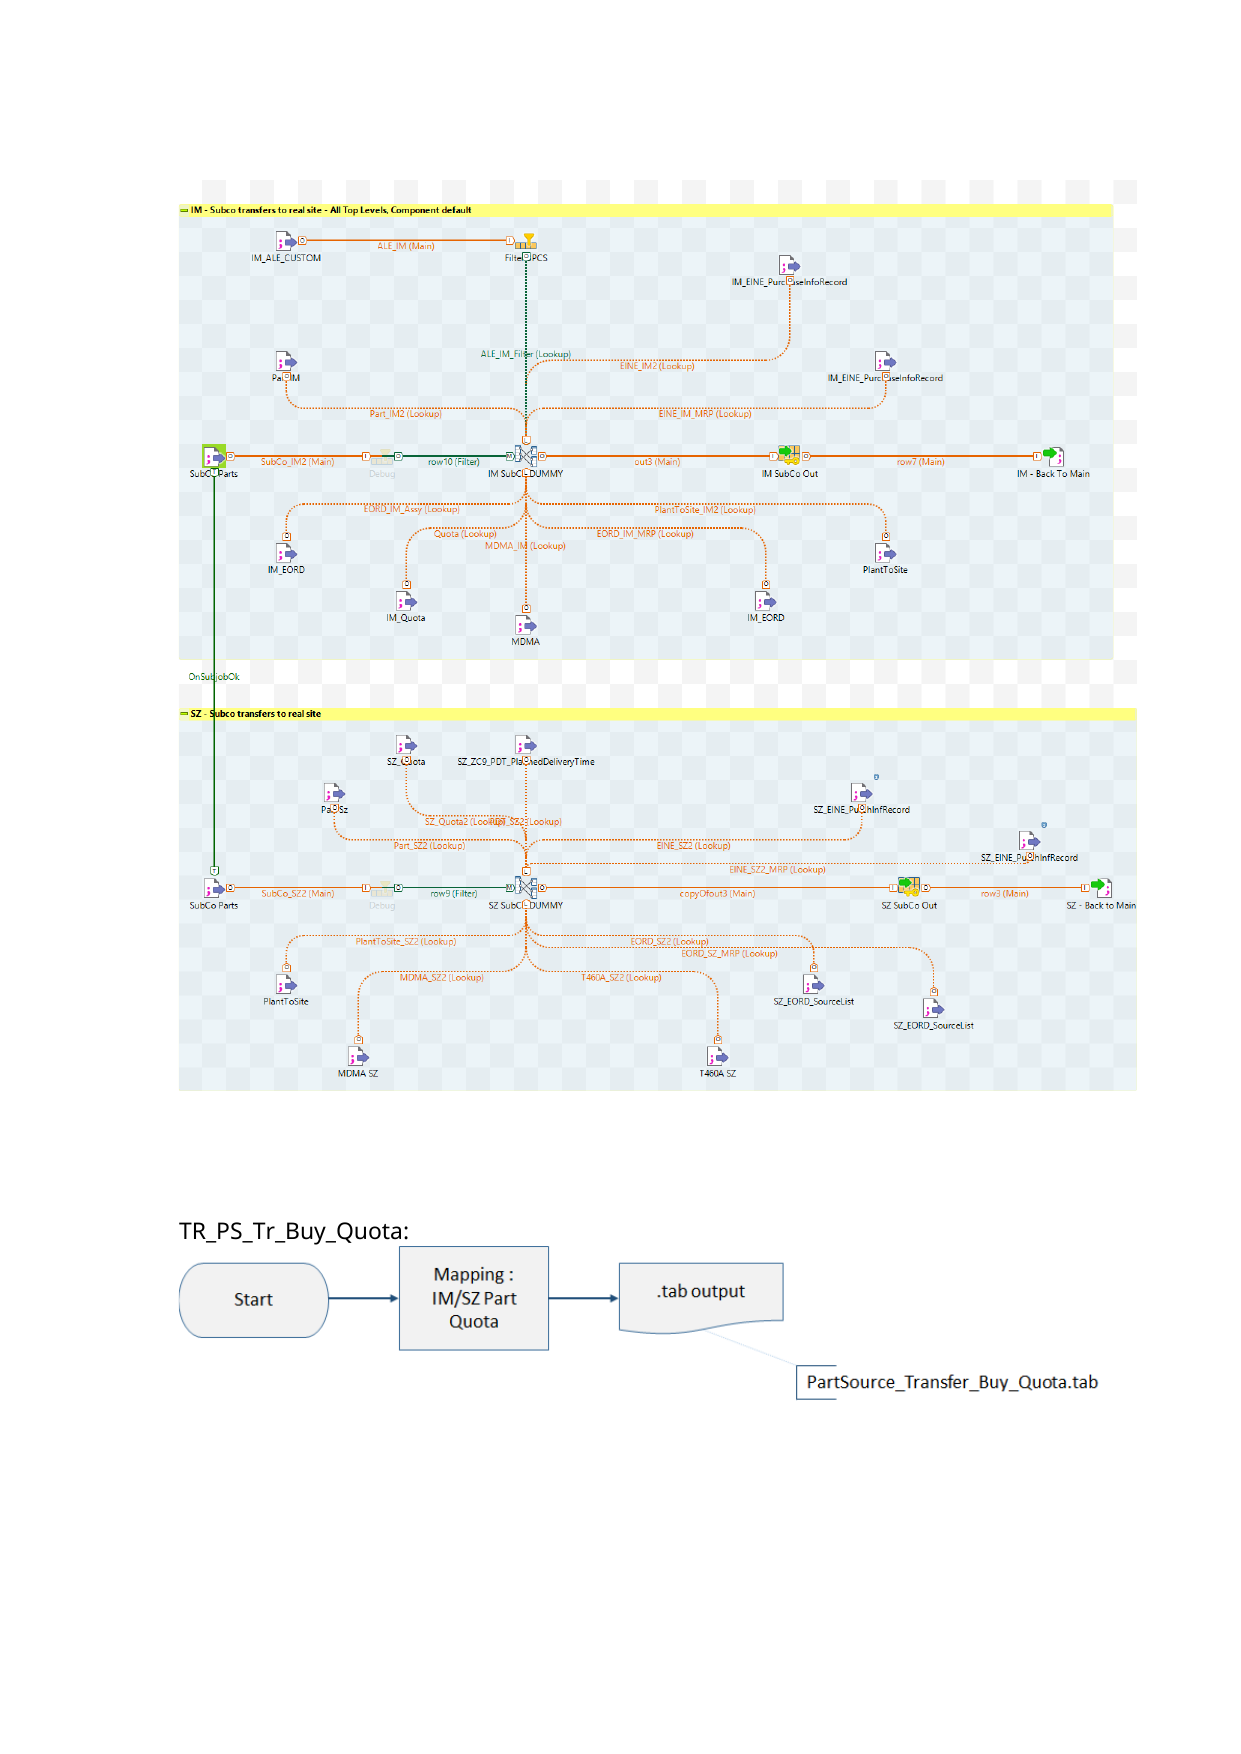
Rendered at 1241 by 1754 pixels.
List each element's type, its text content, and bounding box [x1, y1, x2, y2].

picture [178, 1246, 1137, 1406]
text TR_PS_Tr_Buy_Quota: [179, 1215, 1137, 1246]
picture [178, 180, 1137, 1091]
